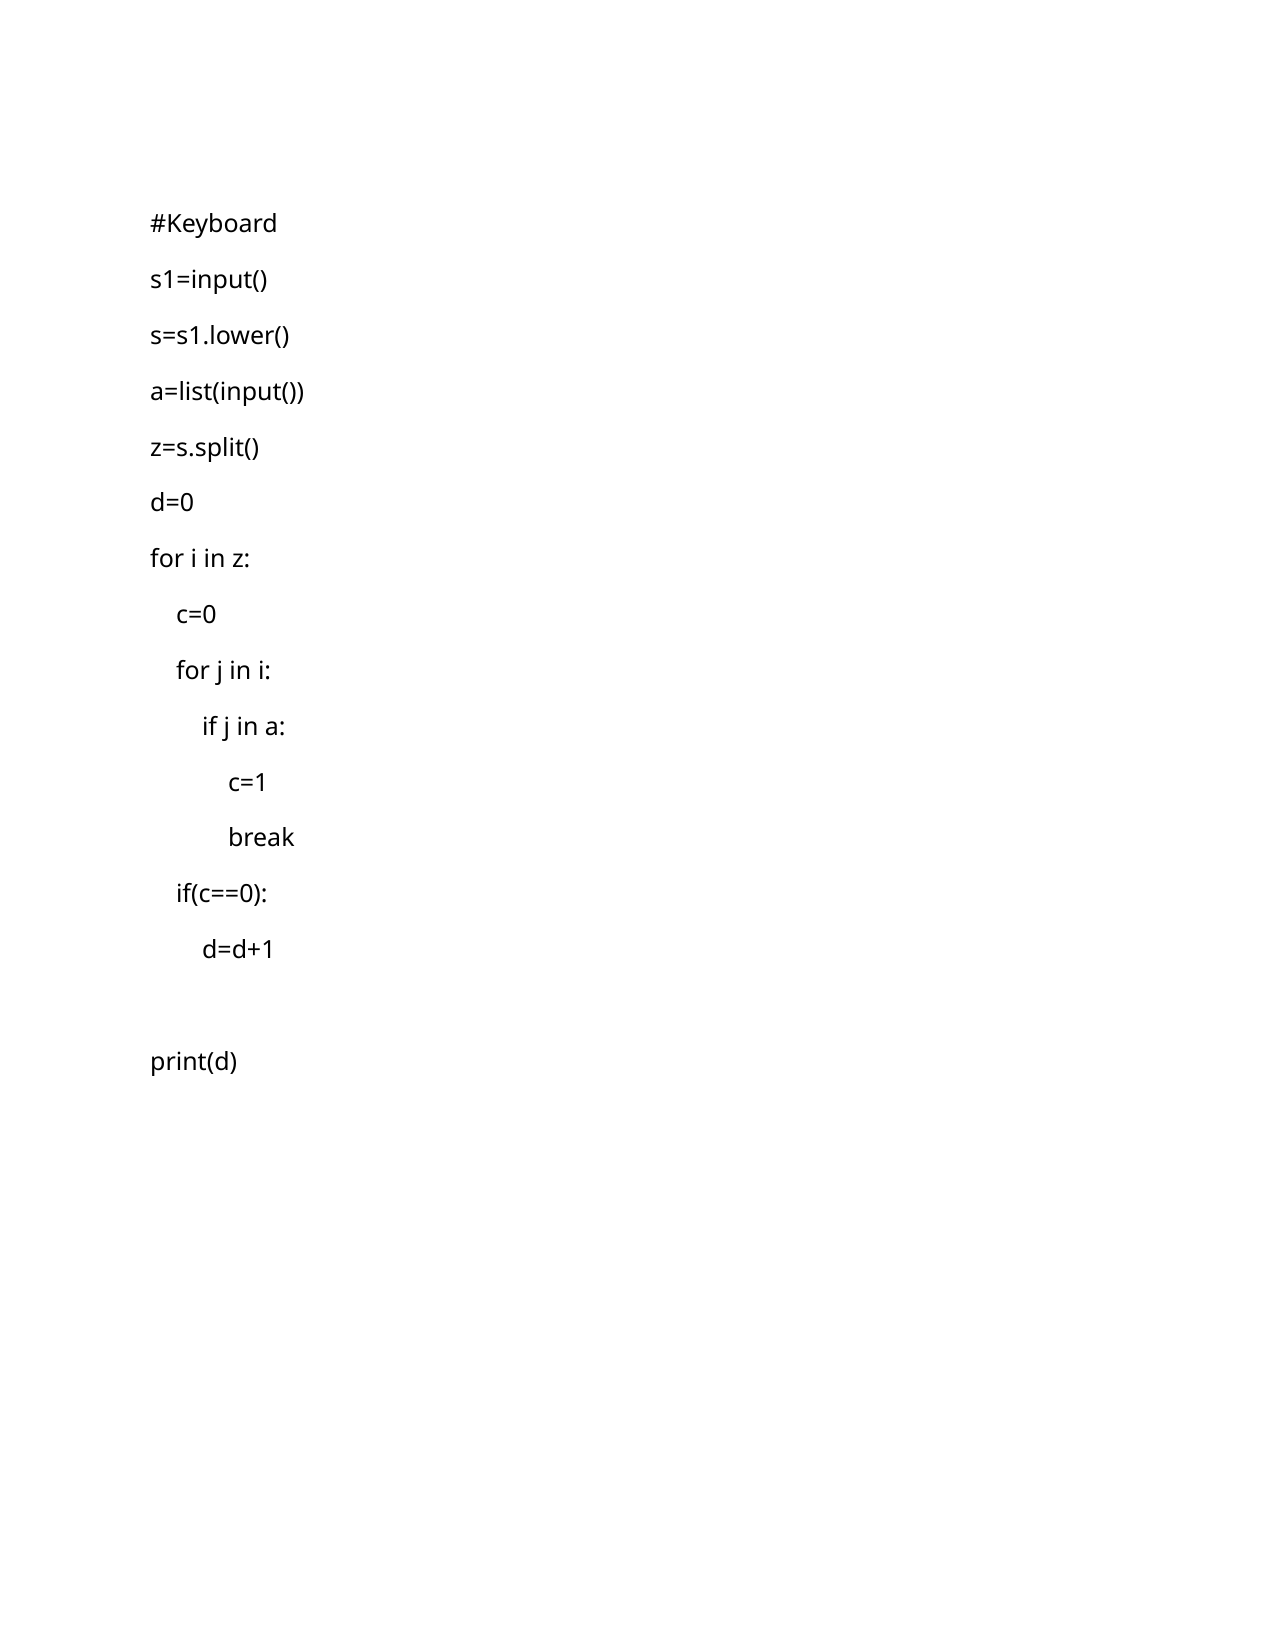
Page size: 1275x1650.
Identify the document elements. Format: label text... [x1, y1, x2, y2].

text break [150, 820, 1125, 854]
text s1=input() [150, 262, 1125, 296]
text if j in a: [150, 708, 1125, 742]
text if(c==0): [150, 876, 1125, 910]
text a=list(input()) [150, 373, 1125, 407]
text s=s1.lower() [150, 317, 1125, 352]
text c=1 [150, 764, 1125, 798]
text print(d) Ex. No. : 8.7 Date: [150, 1043, 1125, 1077]
text #Keyboard [150, 206, 1125, 240]
text c=0 [150, 597, 1125, 631]
text z=s.split() [150, 429, 1125, 463]
text for i in z: [150, 541, 1125, 575]
text for j in i: [150, 652, 1125, 687]
text d=0 [150, 485, 1125, 519]
text d=d+1 [150, 932, 1125, 966]
